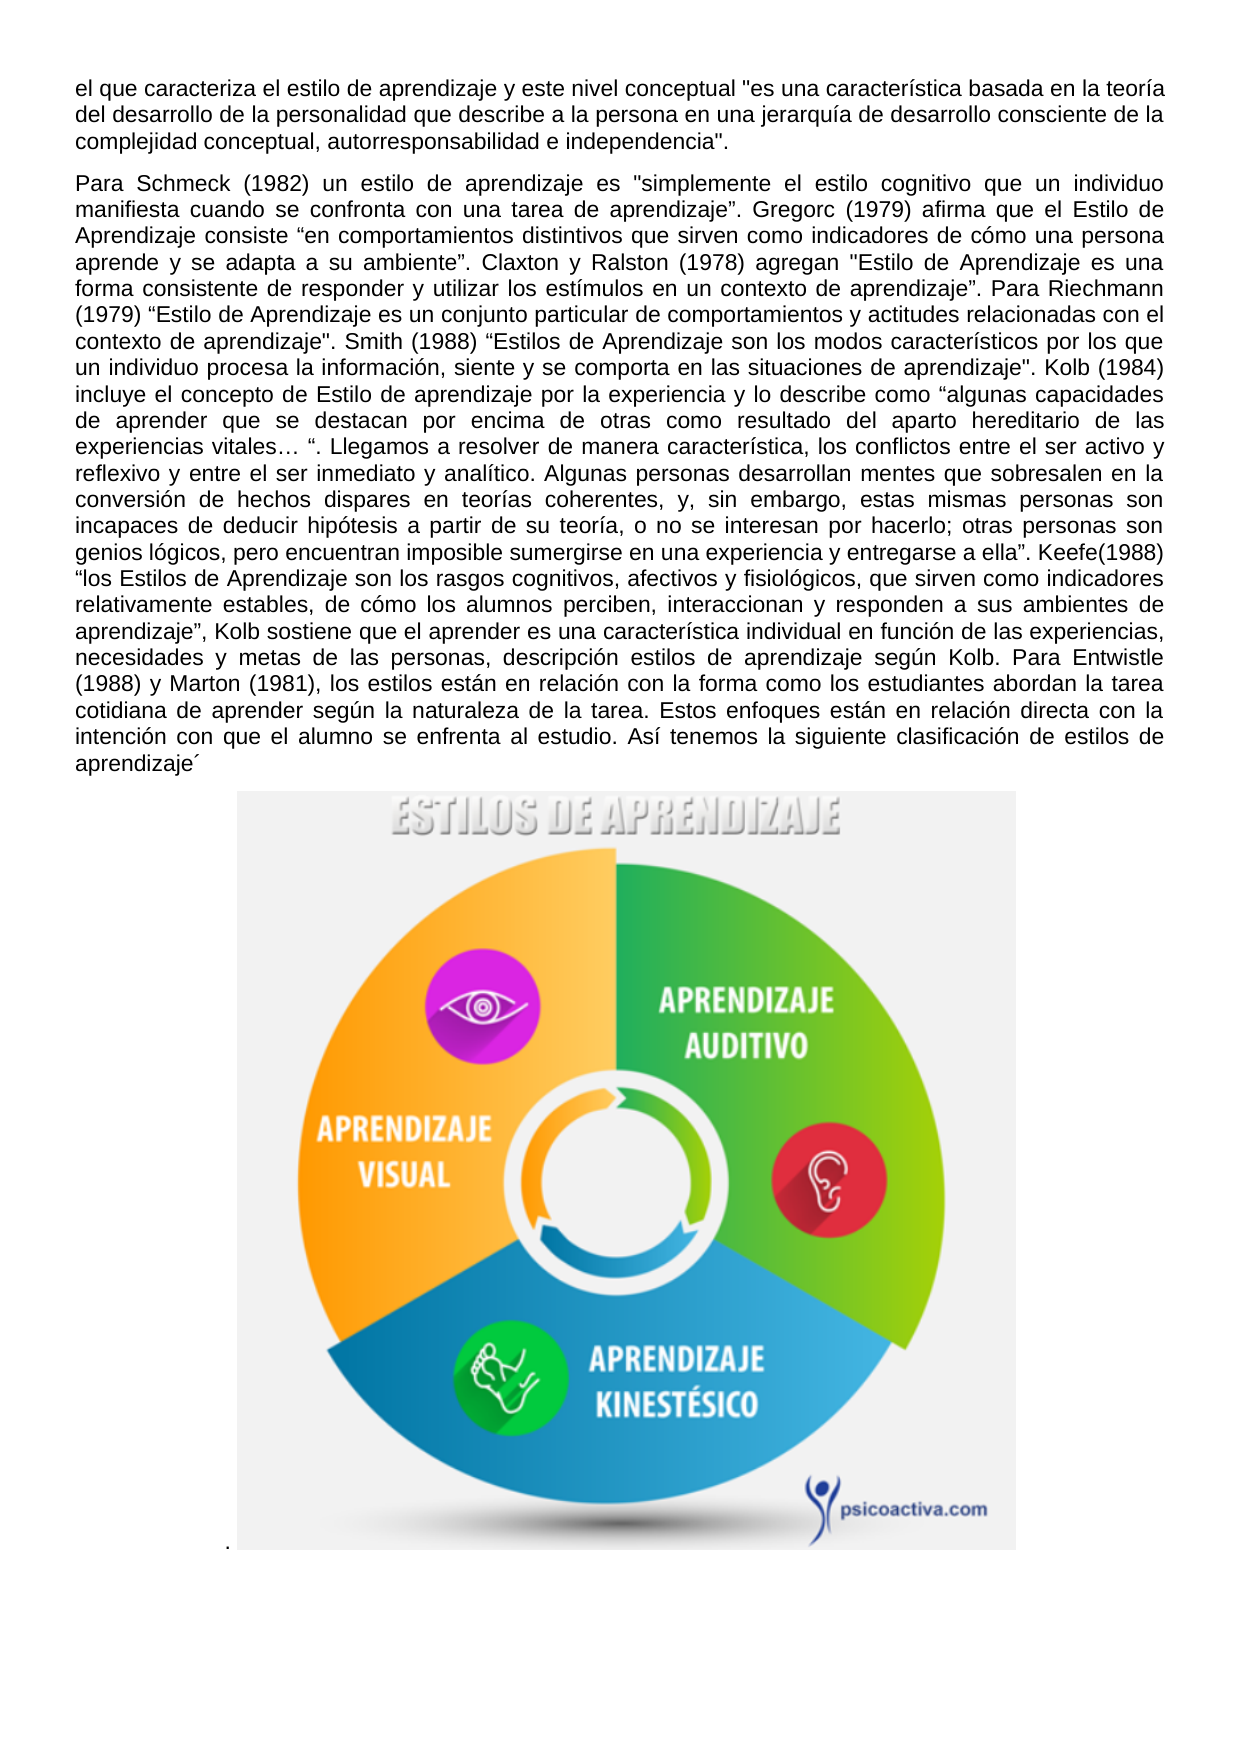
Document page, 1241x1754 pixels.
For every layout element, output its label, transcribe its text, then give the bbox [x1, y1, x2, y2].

picture [237, 791, 1016, 1550]
text Para Schmeck (1982) un estilo de aprendizaje es "simplemente el estilo cognitivo que un individuo manifiesta cuando se confronta con una tarea de aprendizaje”. Gregorc (1979) afirma que el Estilo de Aprendizaje consiste “en comportamientos distintivos que sirven como indicadores de cómo una persona aprende y se adapta a su ambiente”. Claxton y Ralston (1978) agregan "Estilo de Aprendizaje es una forma consistente de responder y utilizar los estímulos en un contexto de aprendizaje”. Para Riechmann (1979) “Estilo de Aprendizaje es un conjunto particular de comportamientos y actitudes relacionadas con el contexto de aprendizaje". Smith (1988) “Estilos de Aprendizaje son los modos característicos por los que un individuo procesa la información, siente y se comporta en las situaciones de aprendizaje". Kolb (1984) incluye el concepto de Estilo de aprendizaje por la experiencia y lo describe como “algunas capacidades de aprender que se destacan por encima de otras como resultado del aparto hereditario de las experiencias vitales… “. Llegamos a resolver de manera característica, los conflictos entre el ser activo y reflexivo y entre el ser inmediato y analítico. Algunas personas desarrollan mentes que sobresalen en la conversión de hechos dispares en teorías coherentes, y, sin embargo, estas mismas personas son incapaces de deducir hipótesis a partir de su teoría, o no se interesan por hacerlo; otras personas son genios lógicos, pero encuentran imposible sumergirse en una experiencia y entregarse a ella”. Keefe(1988) “los Estilos de Aprendizaje son los rasgos cognitivos, afectivos y fisiológicos, que sirven como indicadores relativamente estables, de cómo los alumnos perciben, interaccionan y responden a sus ambientes de aprendizaje”, Kolb sostiene que el aprender es una característica individual en función de las experiencias, necesidades y metas de las personas, descripción estilos de aprendizaje según Kolb. Para Entwistle (1988) y Marton (1981), los estilos están en relación con la forma como los estudiantes abordan la tarea cotidiana de aprender según la naturaleza de la tarea. Estos enfoques están en relación directa con la intención con que el alumno se enfrenta al estudio. Así tenemos la siguiente clasificación de estilos de aprendizaje´ [75, 170, 1165, 776]
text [75, 75, 1165, 154]
